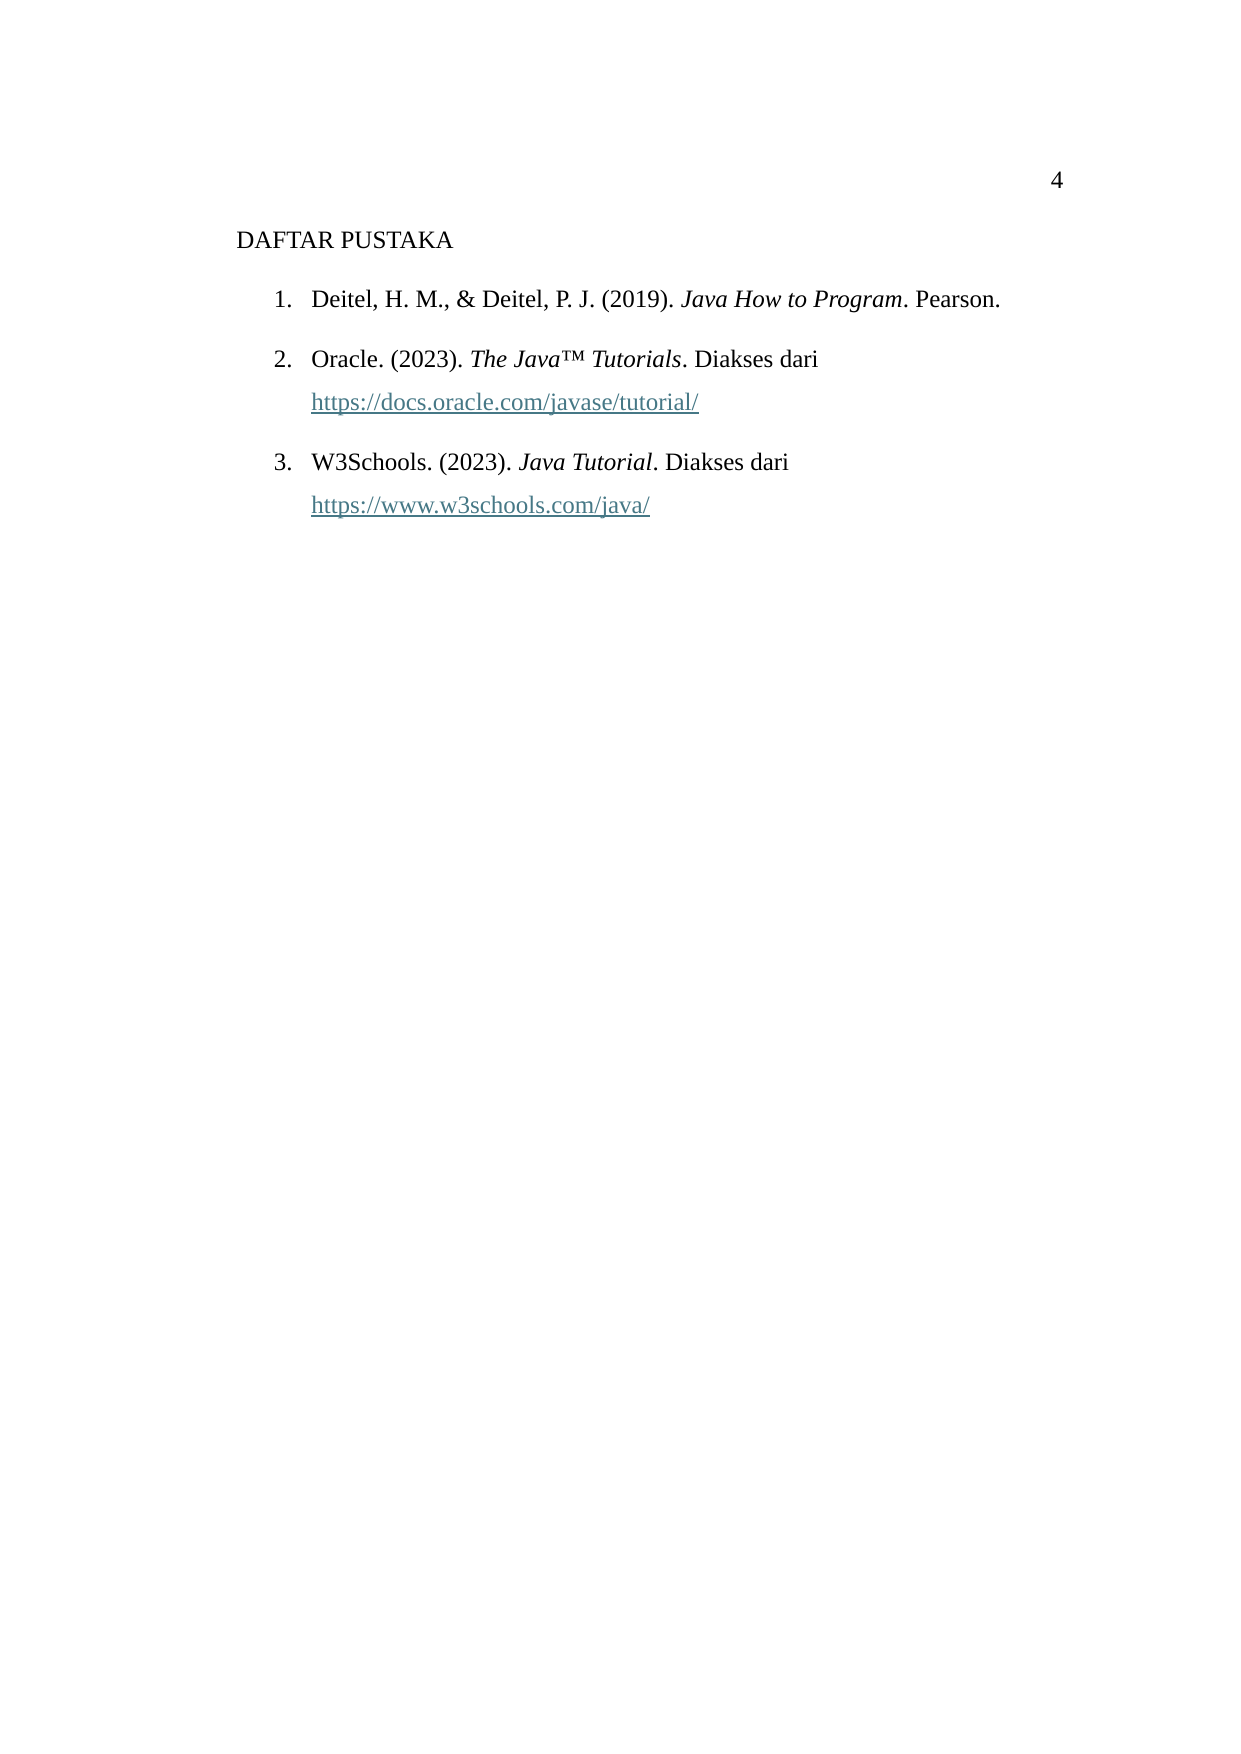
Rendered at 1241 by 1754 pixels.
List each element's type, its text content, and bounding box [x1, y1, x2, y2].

text DAFTAR PUSTAKA [236, 225, 1063, 253]
text 4 [236, 165, 1063, 194]
list W3Schools. (2023). Java Tutorial. Diakses dari https://www.w3schools.com/java/ [274, 447, 1063, 519]
list Oracle. (2023). The Java™ Tutorials. Diakses dari https://docs.oracle.com/javase/tutorial/ [274, 344, 1063, 416]
list Deitel, H. M., & Deitel, P. J. (2019). Java How to Program. Pearson. [274, 284, 1063, 313]
